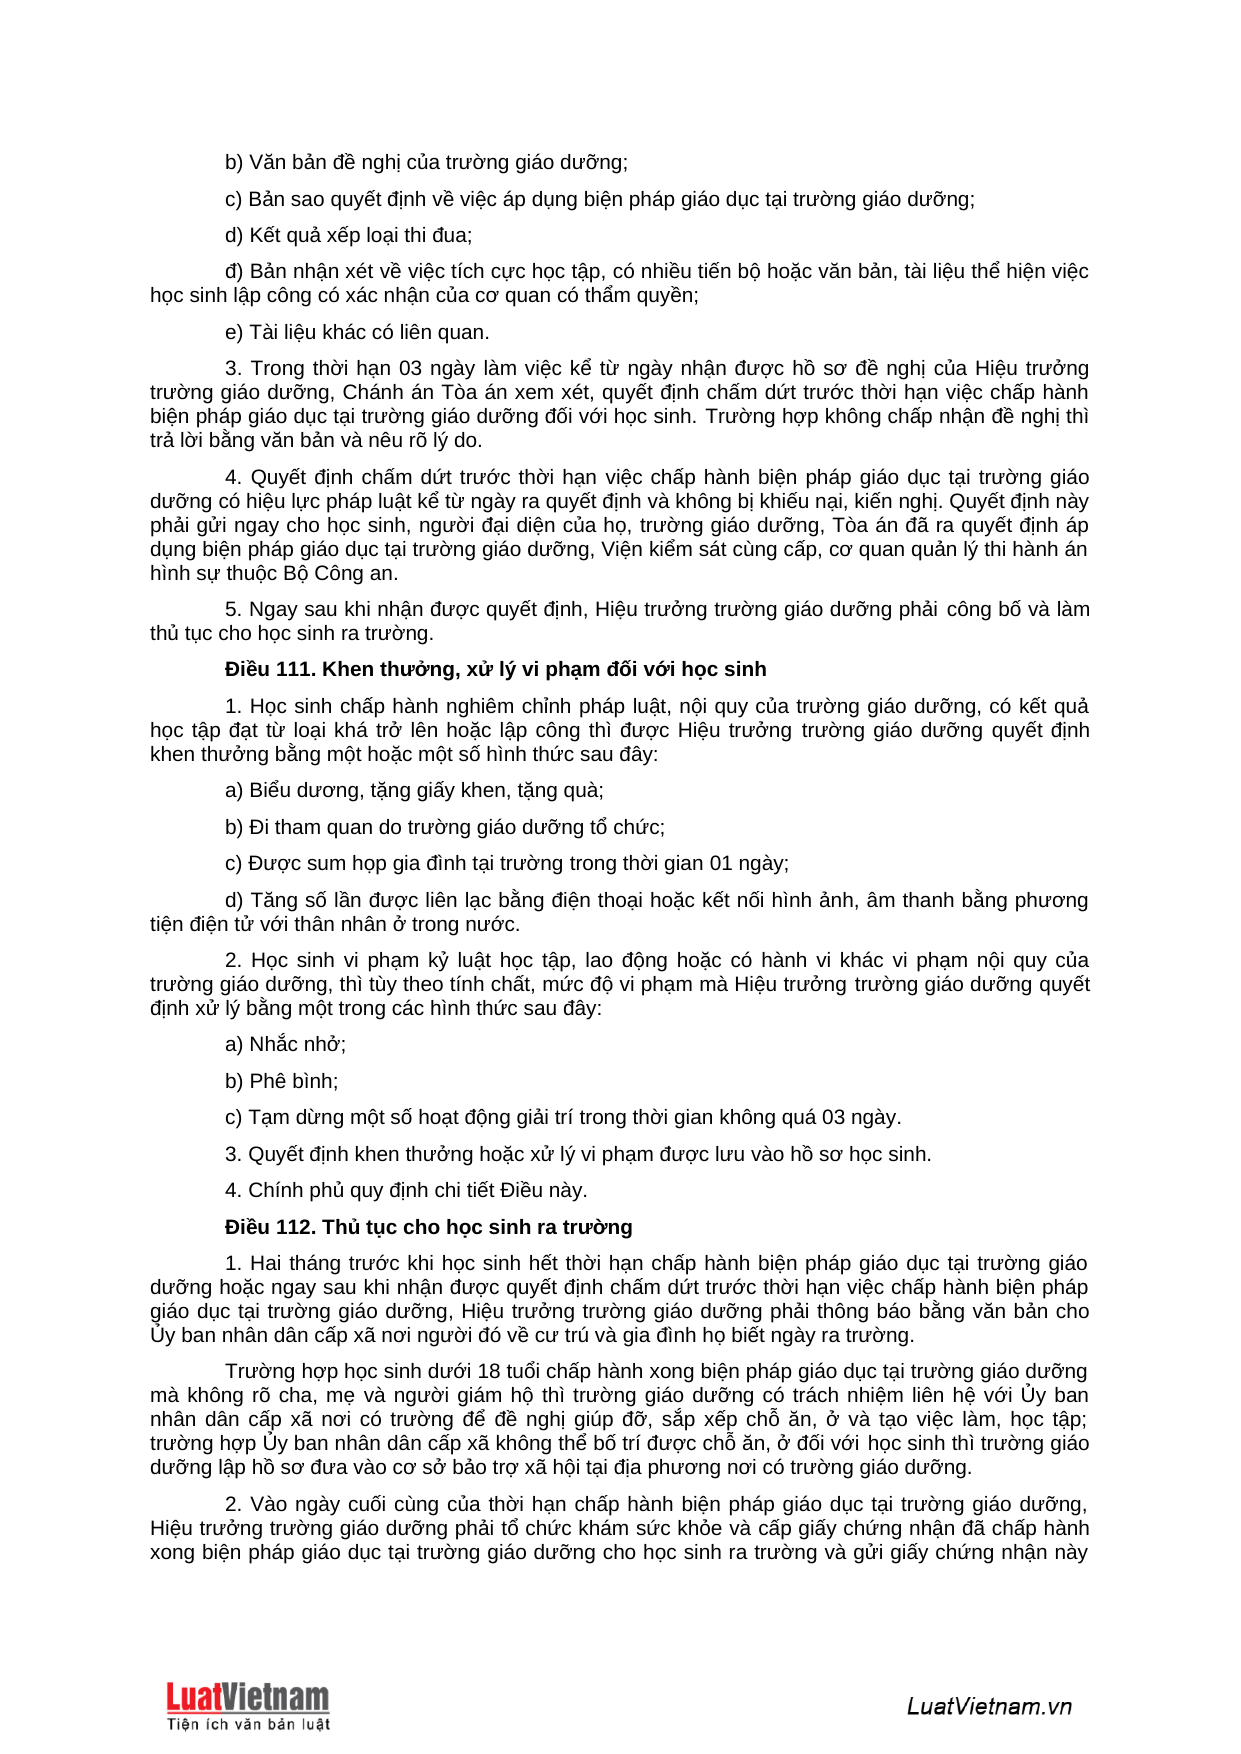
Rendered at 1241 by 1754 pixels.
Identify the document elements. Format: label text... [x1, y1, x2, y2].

text 5. Ngay sau khi nhận được quyết định, Hiệu trưởng trường giáo dưỡng phải công bố và làm thủ tục cho học sinh ra trường. [150, 597, 1090, 645]
text Trường hợp học sinh dưới 18 tuổi chấp hành xong biện pháp giáo dục tại trường giáo dưỡng mà không rõ cha, mẹ và người giám hộ thì trường giáo dưỡng có trách nhiệm liên hệ với Ủy ban nhân dân cấp xã nơi có trường để đề nghị giúp đỡ, sắp xếp chỗ ăn, ở và tạo việc làm, học tập; trường hợp Ủy ban nhân dân cấp xã không thể bố trí được chỗ ăn, ở đối với học sinh thì trường giáo dưỡng lập hồ sơ đưa vào cơ sở bảo trợ xã hội tại địa phương nơi có trường giáo dưỡng. [150, 1359, 1090, 1479]
text b) Văn bản đề nghị của trường giáo dưỡng; [150, 150, 1090, 174]
text d) Tăng số lần được liên lạc bằng điện thoại hoặc kết nối hình ảnh, âm thanh bằng phương tiện điện tử với thân nhân ở trong nước. [150, 887, 1090, 935]
text 4. Quyết định chấm dứt trước thời hạn việc chấp hành biện pháp giáo dục tại trường giáo dưỡng có hiệu lực pháp luật kể từ ngày ra quyết định và không bị khiếu nại, kiến nghị. Quyết định này phải gửi ngay cho học sinh, người đại diện của họ, trường giáo dưỡng, Tòa án đã ra quyết định áp dụng biện pháp giáo dục tại trường giáo dưỡng, Viện kiểm sát cùng cấp, cơ quan quản lý thi hành án hình sự thuộc Bộ Công an. [150, 464, 1090, 584]
text 1. Học sinh chấp hành nghiêm chỉnh pháp luật, nội quy của trường giáo dưỡng, có kết quả học tập đạt từ loại khá trở lên hoặc lập công thì được Hiệu trưởng trường giáo dưỡng quyết định khen thưởng bằng một hoặc một số hình thức sau đây: [150, 694, 1090, 766]
text c) Được sum họp gia đình tại trường trong thời gian 01 ngày; [150, 851, 1090, 875]
text 3. Quyết định khen thưởng hoặc xử lý vi phạm được lưu vào hồ sơ học sinh. [150, 1142, 1090, 1166]
text a) Nhắc nhở; [150, 1032, 1090, 1056]
text a) Biểu dương, tặng giấy khen, tặng quà; [150, 778, 1090, 802]
text c) Tạm dừng một số hoạt động giải trí trong thời gian không quá 03 ngày. [150, 1105, 1090, 1129]
text b) Phê bình; [150, 1069, 1090, 1093]
text 2. Học sinh vi phạm kỷ luật học tập, lao động hoặc có hành vi khác vi phạm nội quy của trường giáo dưỡng, thì tùy theo tính chất, mức độ vi phạm mà Hiệu trưởng trường giáo dưỡng quyết định xử lý bằng một trong các hình thức sau đây: [150, 948, 1090, 1020]
text Điều 111. Khen thưởng, xử lý vi phạm đối với học sinh [150, 657, 1090, 681]
text d) Kết quả xếp loại thi đua; [150, 223, 1090, 247]
text 4. Chính phủ quy định chi tiết Điều này. [150, 1178, 1090, 1202]
text c) Bản sao quyết định về việc áp dụng biện pháp giáo dục tại trường giáo dưỡng; [150, 186, 1090, 210]
text 3. Trong thời hạn 03 ngày làm việc kể từ ngày nhận được hồ sơ đề nghị của Hiệu trưởng trường giáo dưỡng, Chánh án Tòa án xem xét, quyết định chấm dứt trước thời hạn việc chấp hành biện pháp giáo dục tại trường giáo dưỡng đối với học sinh. Trường hợp không chấp nhận đề nghị thì trả lời bằng văn bản và nêu rõ lý do. [150, 356, 1090, 452]
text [150, 1492, 1090, 1563]
text Điều 112. Thủ tục cho học sinh ra trường [150, 1214, 1090, 1238]
picture [150, 1659, 1090, 1754]
text b) Đi tham quan do trường giáo dưỡng tổ chức; [150, 814, 1090, 838]
text e) Tài liệu khác có liên quan. [150, 320, 1090, 344]
text đ) Bản nhận xét về việc tích cực học tập, có nhiều tiến bộ hoặc văn bản, tài liệu thể hiện việc học sinh lập công có xác nhận của cơ quan có thẩm quyền; [150, 259, 1090, 307]
text 1. Hai tháng trước khi học sinh hết thời hạn chấp hành biện pháp giáo dục tại trường giáo dưỡng hoặc ngay sau khi nhận được quyết định chấm dứt trước thời hạn việc chấp hành biện pháp giáo dục tại trường giáo dưỡng, Hiệu trưởng trường giáo dưỡng phải thông báo bằng văn bản cho Ủy ban nhân dân cấp xã nơi người đó về cư trú và gia đình họ biết ngày ra trường. [150, 1251, 1090, 1347]
